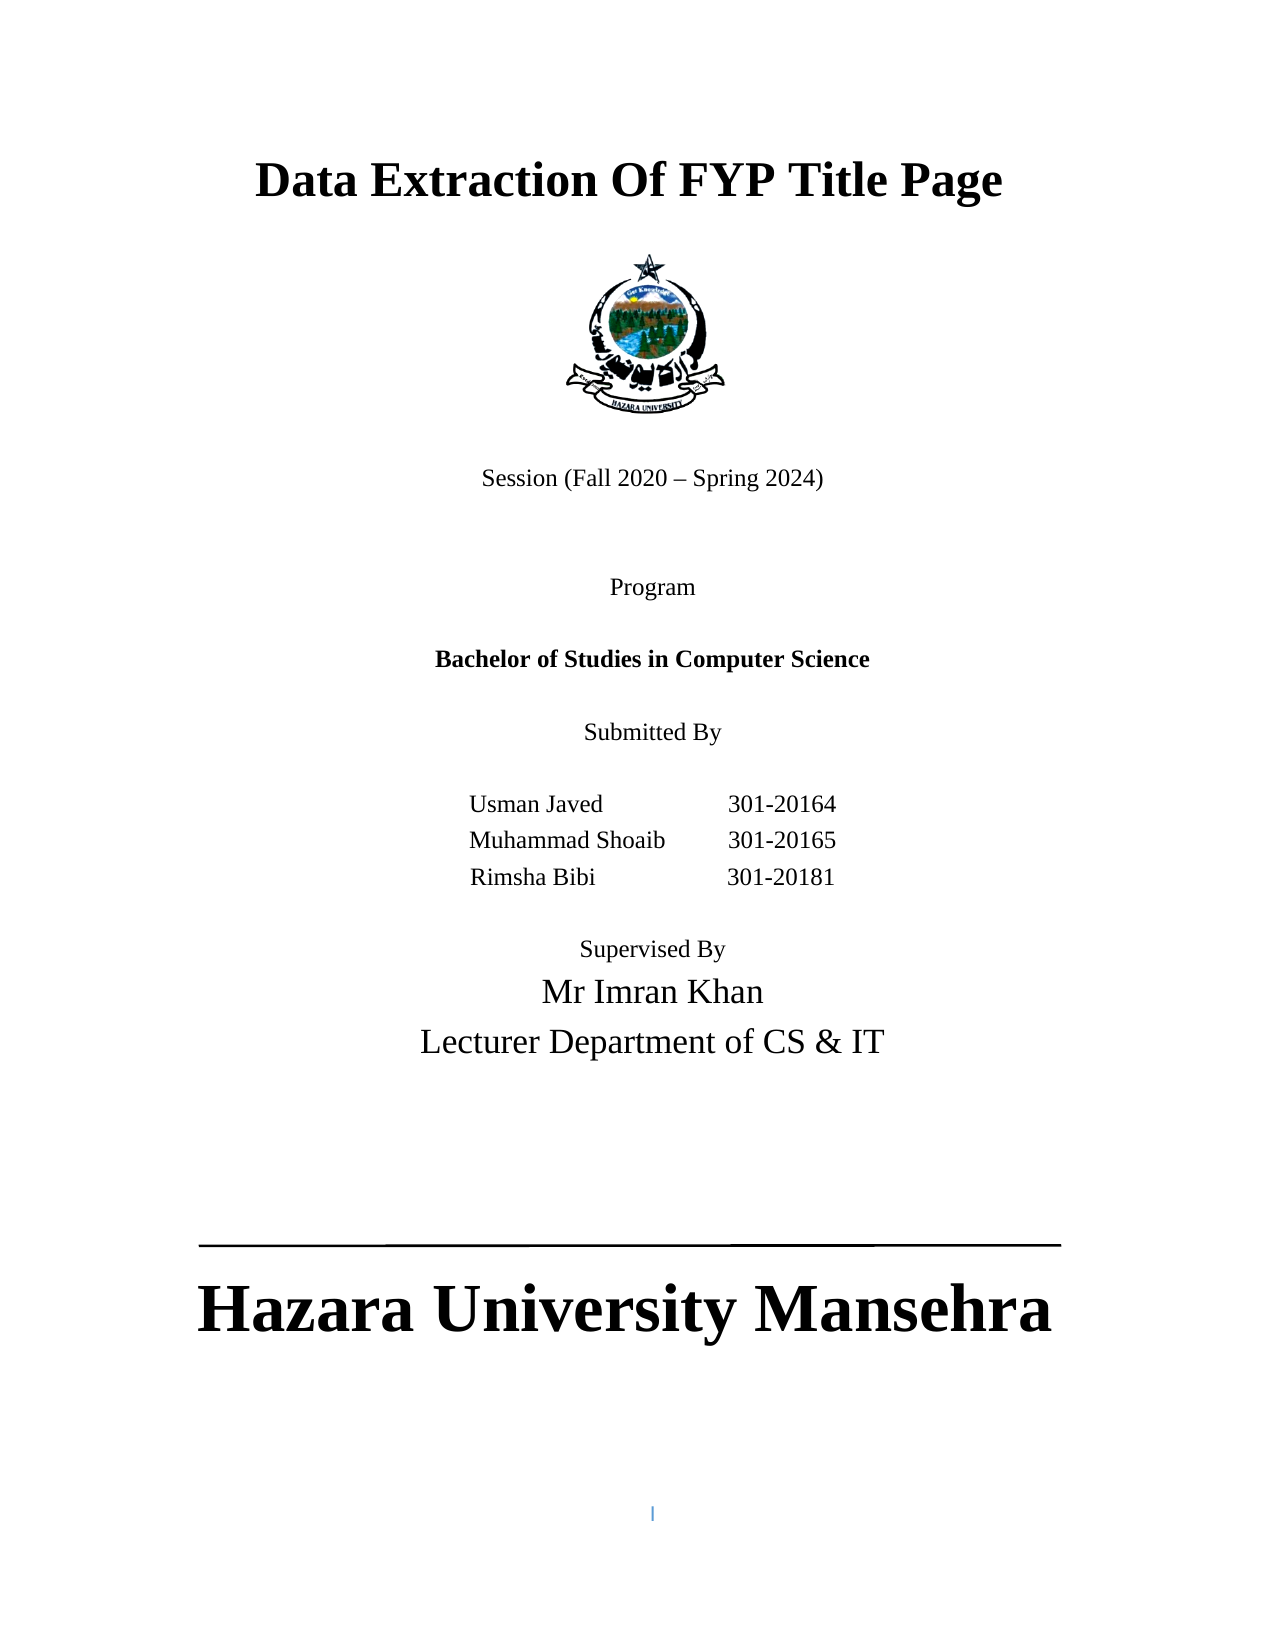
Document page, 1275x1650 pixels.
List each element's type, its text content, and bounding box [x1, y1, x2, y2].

picture [555, 254, 732, 420]
text Supervised By [180, 934, 1125, 963]
text Hazara University Mansehra [198, 1267, 1125, 1346]
text Lecturer Department of CS & IT [180, 1020, 1125, 1061]
text Rimsha Bibi 301-20181 [180, 862, 1125, 890]
text Muhammad Shoaib 301-20165 [180, 825, 1125, 854]
text Data Extraction Of FYP Title Page [180, 150, 1125, 207]
text Bachelor of Studies in Computer Science [180, 644, 1125, 673]
text Usman Javed 301-20164 [180, 789, 1125, 818]
text Program [180, 572, 1125, 600]
text Mr Imran Khan [180, 970, 1125, 1011]
text Submitted By [180, 717, 1125, 745]
text Session (Fall 2020 – Spring 2024) [180, 463, 1125, 492]
